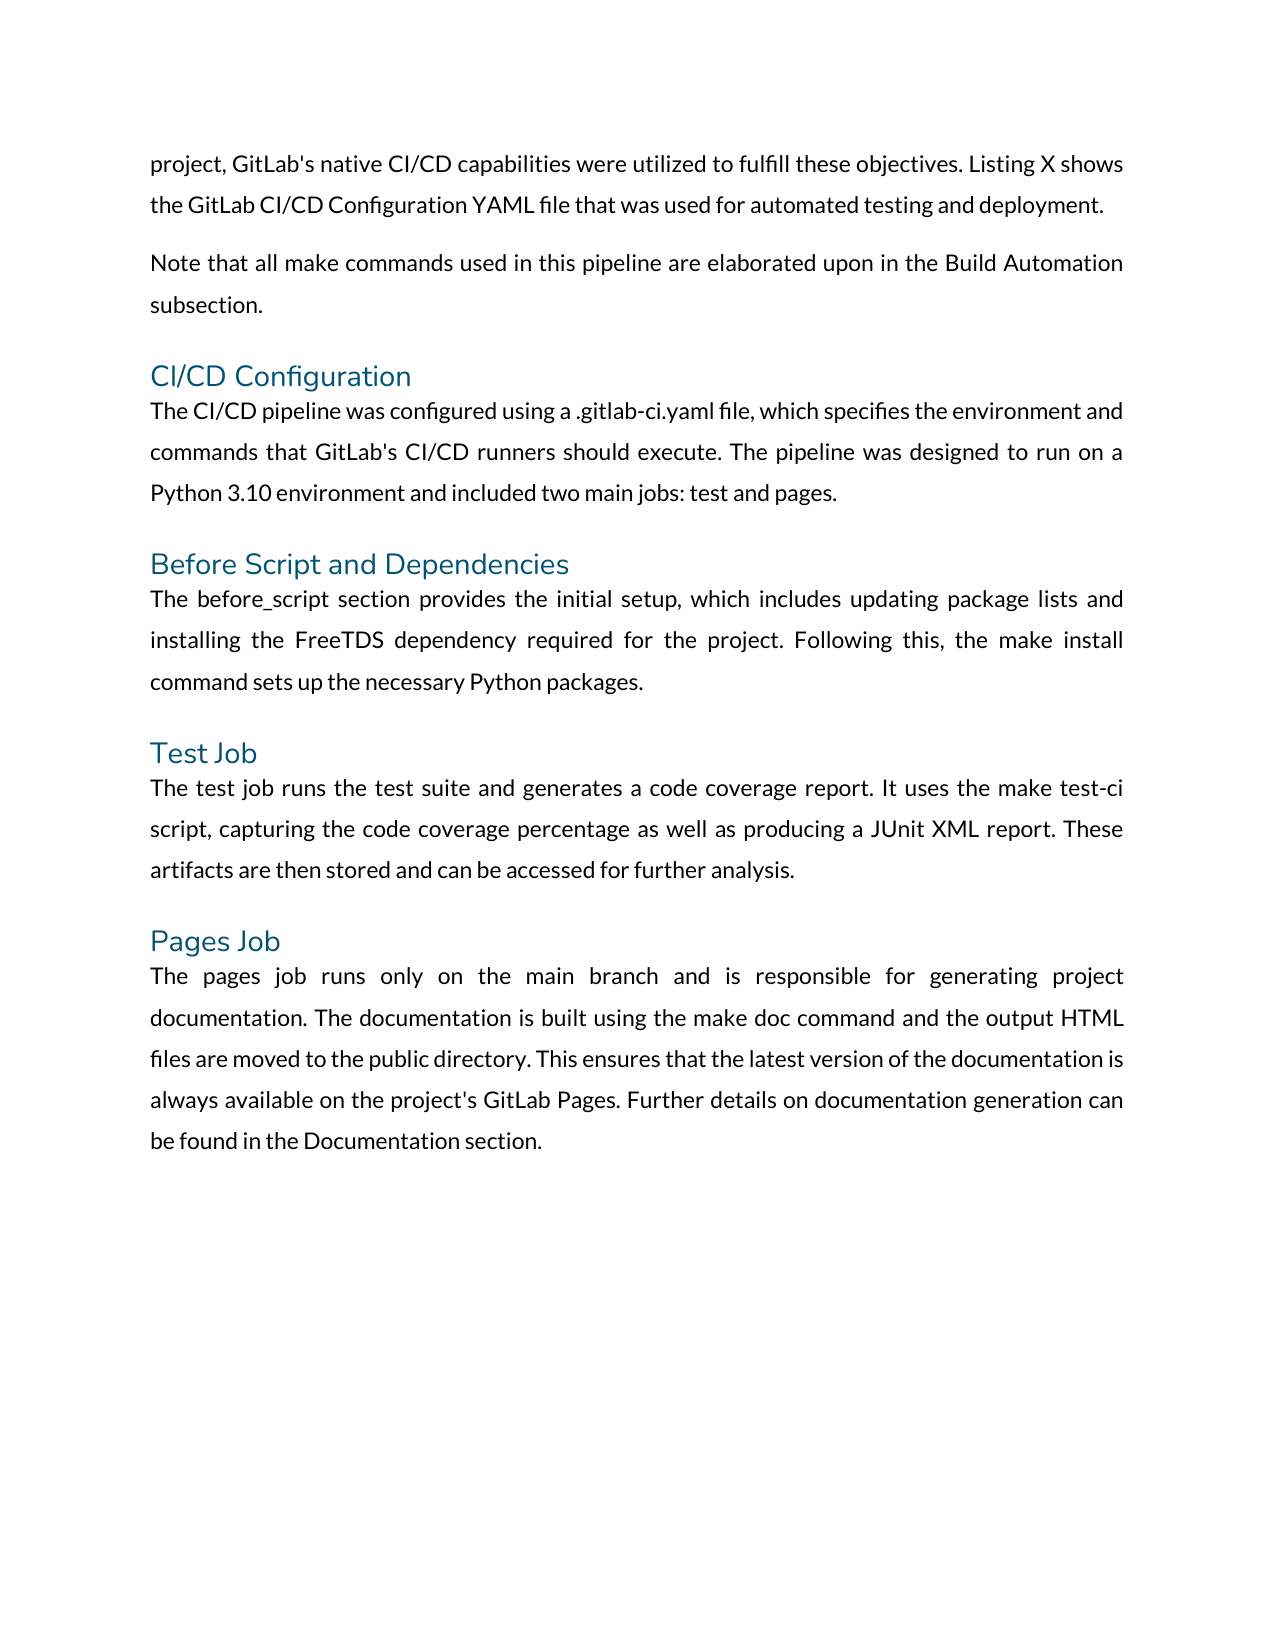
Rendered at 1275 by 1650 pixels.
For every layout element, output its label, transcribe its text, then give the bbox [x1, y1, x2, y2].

subtitle Pages Job [150, 922, 1125, 962]
text The before_script section provides the initial setup, which includes updating package lists and installing the FreeTDS dependency required for the project. Following this, the make install command sets up the necessary Python packages. [150, 585, 1125, 695]
subtitle CI/CD Configuration [150, 357, 1125, 396]
text The pages job runs only on the main branch and is responsible for generating project documentation. The documentation is built using the make doc command and the output HTML files are moved to the public directory. This ensures that the latest version of the documentation is always available on the project's GitLab Pages. Further details on documentation generation can be found in the Documentation section. [150, 962, 1125, 1154]
subtitle Before Script and Dependencies [150, 545, 1125, 585]
text The test job runs the test suite and generates a code coverage report. It uses the make test-ci script, capturing the code coverage percentage as well as producing a JUnit XML report. These artifacts are then stored and can be accessed for further analysis. [150, 773, 1125, 883]
text The CI/CD pipeline was configured using a .gitlab-ci.yaml file, which specifies the environment and commands that GitLab's CI/CD runners should execute. The pipeline was designed to run on a Python 3.10 environment and included two main jobs: test and pages. [150, 396, 1125, 506]
text Note that all make commands used in this pipeline are elaborated upon in the Build Automation subsection. [150, 249, 1125, 318]
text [150, 150, 1125, 219]
subtitle Test Job [150, 734, 1125, 773]
